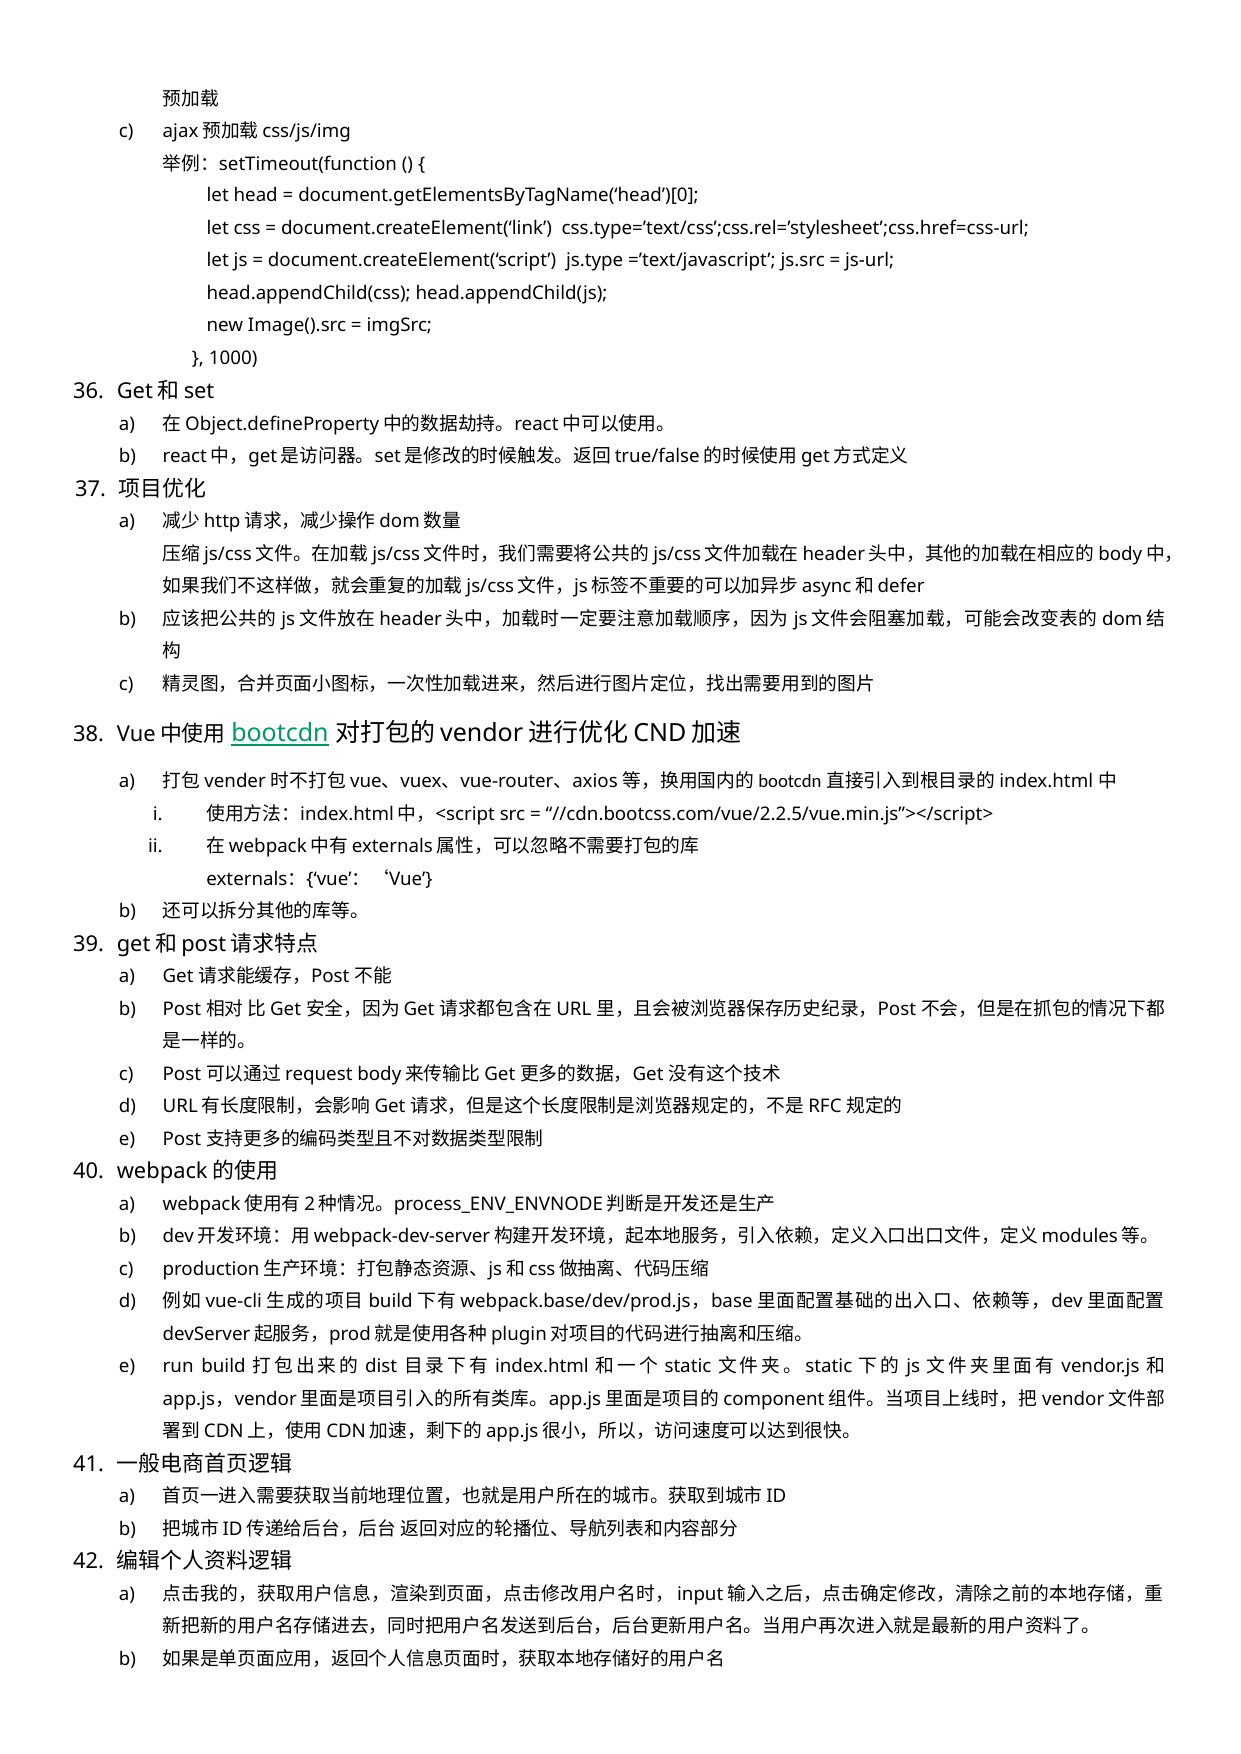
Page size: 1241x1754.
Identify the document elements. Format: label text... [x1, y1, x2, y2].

list 把城市ID传递给后台，后台 返回对应的轮播位、导航列表和内容部分 [119, 1511, 1165, 1543]
list Vue中使用 bootcdn 对打包的vendor进行优化CND加速 [73, 698, 1165, 763]
list run build打包出来的dist目录下有index.html和一个static文件夹。static下的js文件夹里面有vendor.js和app.js，vendor里面是项目引入的所有类库。app.js里面是项目的component组件。当项目上线时，把vendor文件部署到CDN上，使用CDN加速，剩下的app.js很小，所以，访问速度可以达到很快。 [119, 1348, 1165, 1446]
list 如果是单页面应用，返回个人信息页面时，获取本地存储好的用户名 [119, 1641, 1165, 1673]
list 在Object.defineProperty中的数据劫持。react中可以使用。 [119, 406, 1165, 438]
list 压缩js/css文件。在加载js/css文件时，我们需要将公共的js/css文件加载在header头中，其他的加载在相应的body中，如果我们不这样做，就会重复的加载js/css文件，js标签不重要的可以加异步async和defer [162, 536, 1165, 601]
list Post 支持更多的编码类型且不对数据类型限制 [119, 1121, 1165, 1153]
list 点击我的，获取用户信息，渲染到页面，点击修改用户名时，input输入之后，点击确定修改，清除之前的本地存储，重新把新的用户名存储进去，同时把用户名发送到后台，后台更新用户名。当用户再次进入就是最新的用户资料了。 [119, 1576, 1165, 1641]
list 使用方法：index.html中，<script src = “//cdn.bootcss.com/vue/2.2.5/vue.min.js”></script> [162, 796, 1165, 828]
list react中，get是访问器。set是修改的时候触发。返回true/false的时候使用get方式定义 [119, 438, 1165, 471]
list webpack的使用 [73, 1153, 1165, 1186]
list Get和set [73, 373, 1165, 406]
list 还可以拆分其他的库等。 [119, 893, 1165, 926]
list Post 相对 比Get 安全，因为Get 请求都包含在 URL 里，且会被浏览器保存历史纪录，Post 不会，但是在抓包的情况下都是一样的。 [119, 991, 1165, 1056]
list dev开发环境：用webpack-dev-server构建开发环境，起本地服务，引入依赖，定义入口出口文件，定义modules等。 [119, 1218, 1165, 1251]
list Get 请求能缓存，Post 不能 [119, 958, 1165, 991]
list 在webpack中有externals属性，可以忽略不需要打包的库 externals：{‘vue’：‘Vue’} [162, 828, 1165, 893]
list 应该把公共的js文件放在header头中，加载时一定要注意加载顺序，因为js文件会阻塞加载，可能会改变表的dom结构 [119, 601, 1165, 666]
list 精灵图，合并页面小图标，一次性加载进来，然后进行图片定位，找出需要用到的图片 [119, 666, 1165, 698]
list Post 可以通过 request body来传输比 Get 更多的数据，Get 没有这个技术 [119, 1056, 1165, 1088]
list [119, 81, 1165, 113]
list ajax预加载css/js/img 举例：setTimeout(function () { let head = document.getElementsByTagName(‘head’)[0]; let css = document.createElement(‘link’) css.type=’text/css’;css.rel=’stylesheet’;css.href=css-url; let js = document.createElement(‘script’) js.type =’text/javascript’; js.src = js-url; head.appendChild(css); head.appendChild(js); new Image().src = imgSrc; }, 1000) [119, 113, 1165, 373]
list 编辑个人资料逻辑 [73, 1543, 1165, 1576]
list 一般电商首页逻辑 [73, 1446, 1165, 1478]
list 打包 vender 时不打包 vue、vuex、vue-router、axios 等，换用国内的 bootcdn 直接引入到根目录的 index.html 中 [119, 763, 1165, 796]
list 减少http请求，减少操作dom数量 [119, 503, 1165, 536]
list 例如vue-cli生成的项目build下有webpack.base/dev/prod.js，base里面配置基础的出入口、依赖等，dev里面配置devServer起服务，prod就是使用各种plugin对项目的代码进行抽离和压缩。 [119, 1283, 1165, 1348]
list webpack使用有2种情况。process_ENV_ENVNODE判断是开发还是生产 [119, 1186, 1165, 1218]
list 项目优化 [75, 471, 1165, 503]
list get和post请求特点 [73, 926, 1165, 958]
list production生产环境：打包静态资源、js和css做抽离、代码压缩 [119, 1251, 1165, 1283]
list 首页一进入需要获取当前地理位置，也就是用户所在的城市。获取到城市ID [119, 1478, 1165, 1511]
list URL有长度限制，会影响 Get 请求，但是这个长度限制是浏览器规定的，不是 RFC 规定的 [119, 1088, 1165, 1121]
